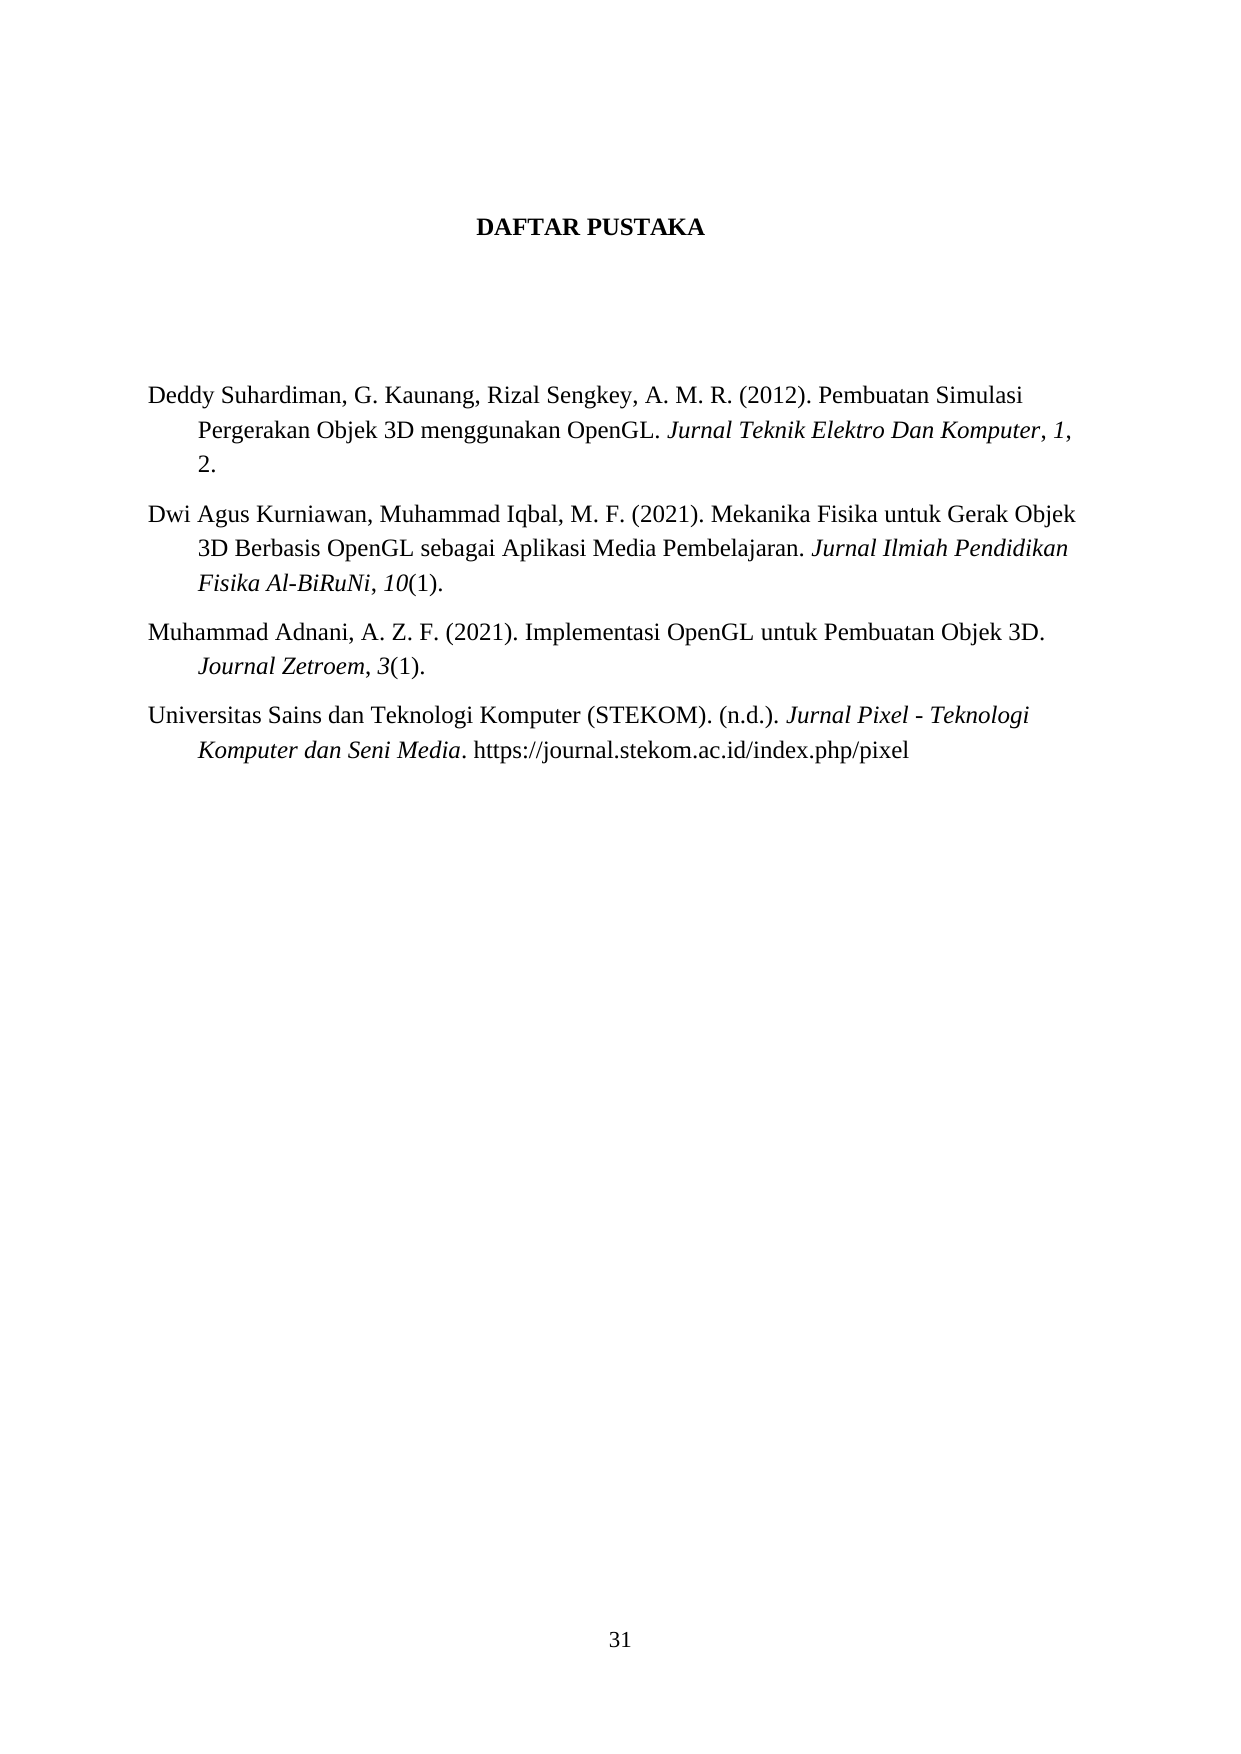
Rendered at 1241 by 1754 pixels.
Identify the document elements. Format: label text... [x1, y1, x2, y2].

text Muhammad Adnani, A. Z. F. (2021). Implementasi OpenGL untuk Pembuatan Objek 3D. Journal Zetroem, 3(1). [148, 617, 1093, 680]
text Universitas Sains dan Teknologi Komputer (STEKOM). (n.d.). Jurnal Pixel - Teknologi Komputer dan Seni Media. https://journal.stekom.ac.id/index.php/pixel [148, 700, 1093, 763]
subtitle DAFTAR PUSTAKA [89, 212, 1092, 241]
text Deddy Suhardiman, G. Kaunang, Rizal Sengkey, A. M. R. (2012). Pembuatan Simulasi Pergerakan Objek 3D menggunakan OpenGL. Jurnal Teknik Elektro Dan Komputer, 1, 2. [148, 381, 1093, 478]
text Dwi Agus Kurniawan, Muhammad Iqbal, M. F. (2021). Mekanika Fisika untuk Gerak Objek 3D Berbasis OpenGL sebagai Aplikasi Media Pembelajaran. Jurnal Ilmiah Pendidikan Fisika Al-BiRuNi, 10(1). [148, 499, 1093, 596]
